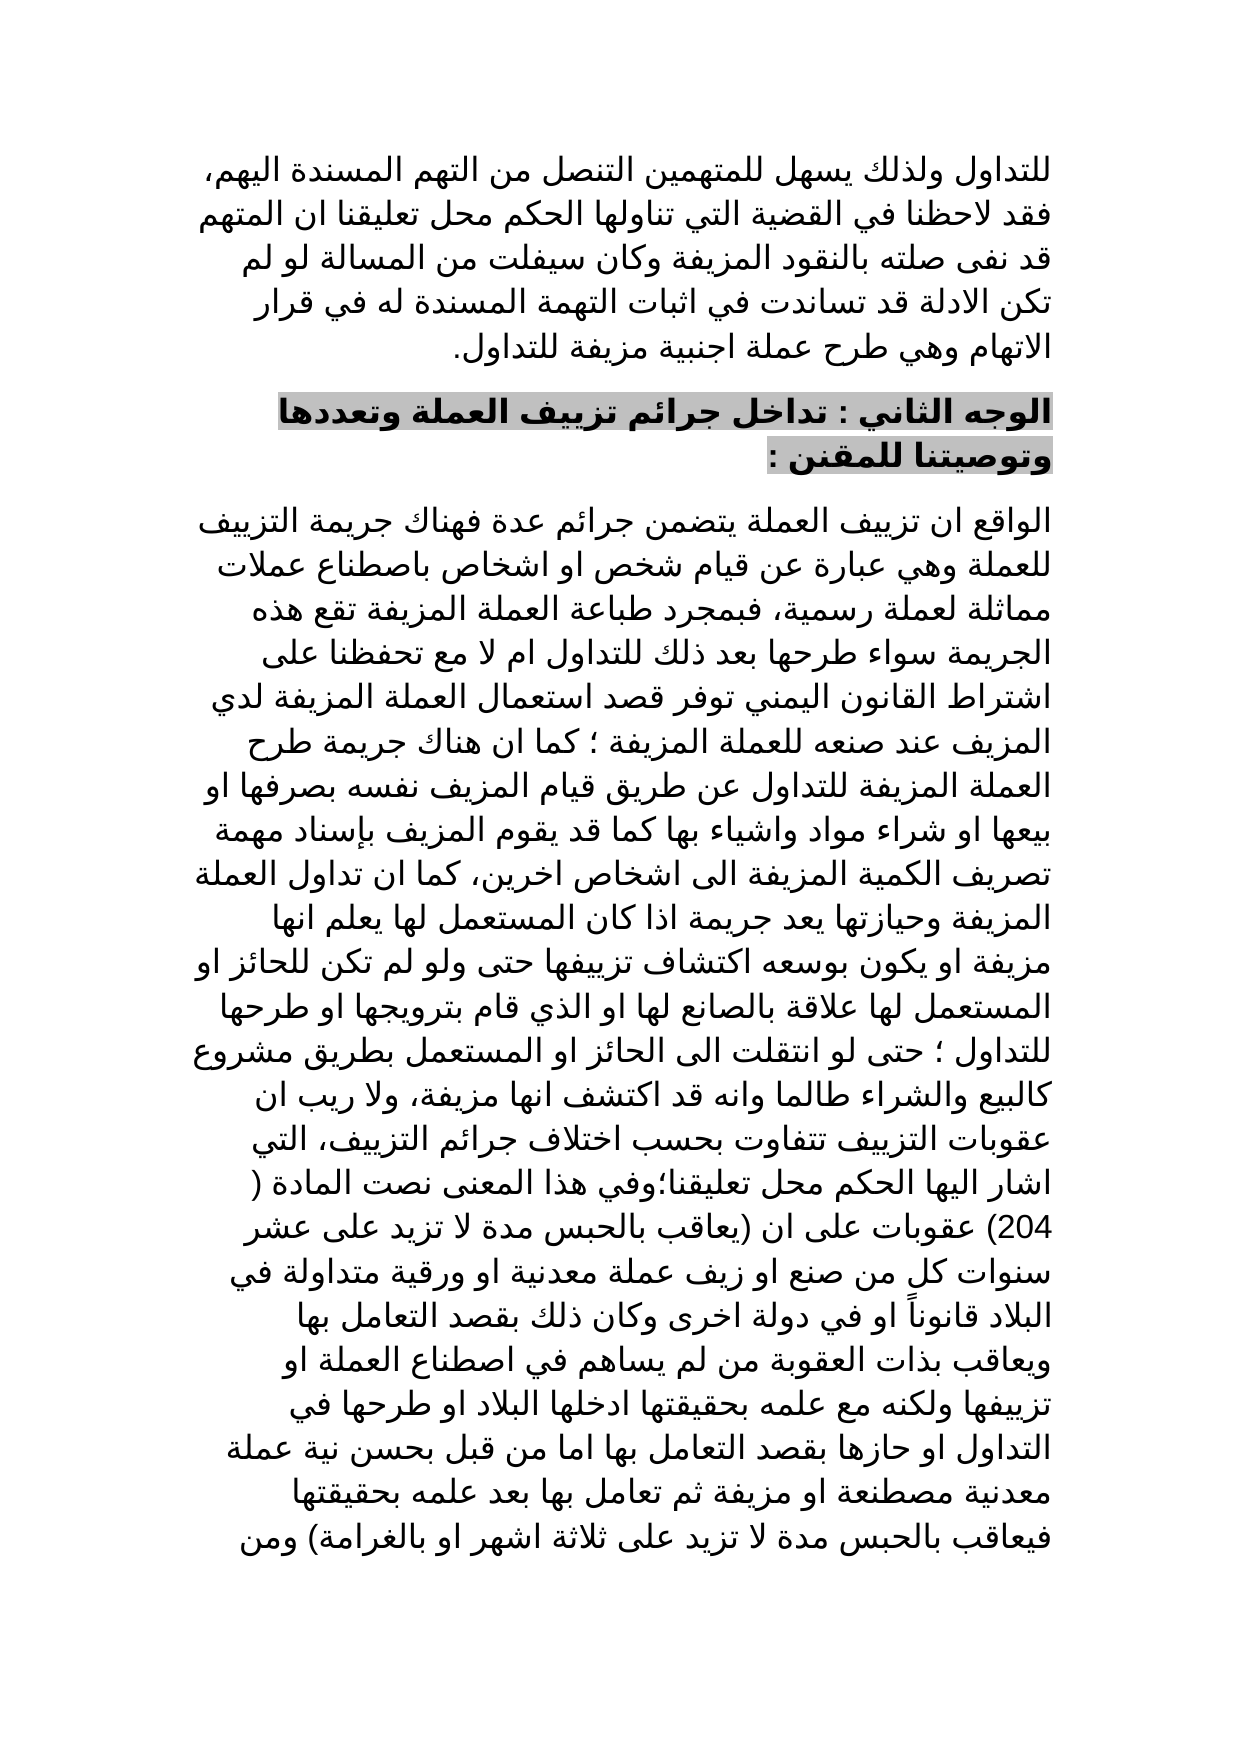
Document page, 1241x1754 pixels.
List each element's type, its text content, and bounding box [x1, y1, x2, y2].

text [187, 501, 1053, 1555]
text الوجه الثاني : تداخل جرائم تزييف العملة وتعددها وتوصيتنا للمقنن : [187, 392, 1053, 474]
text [187, 150, 1053, 365]
